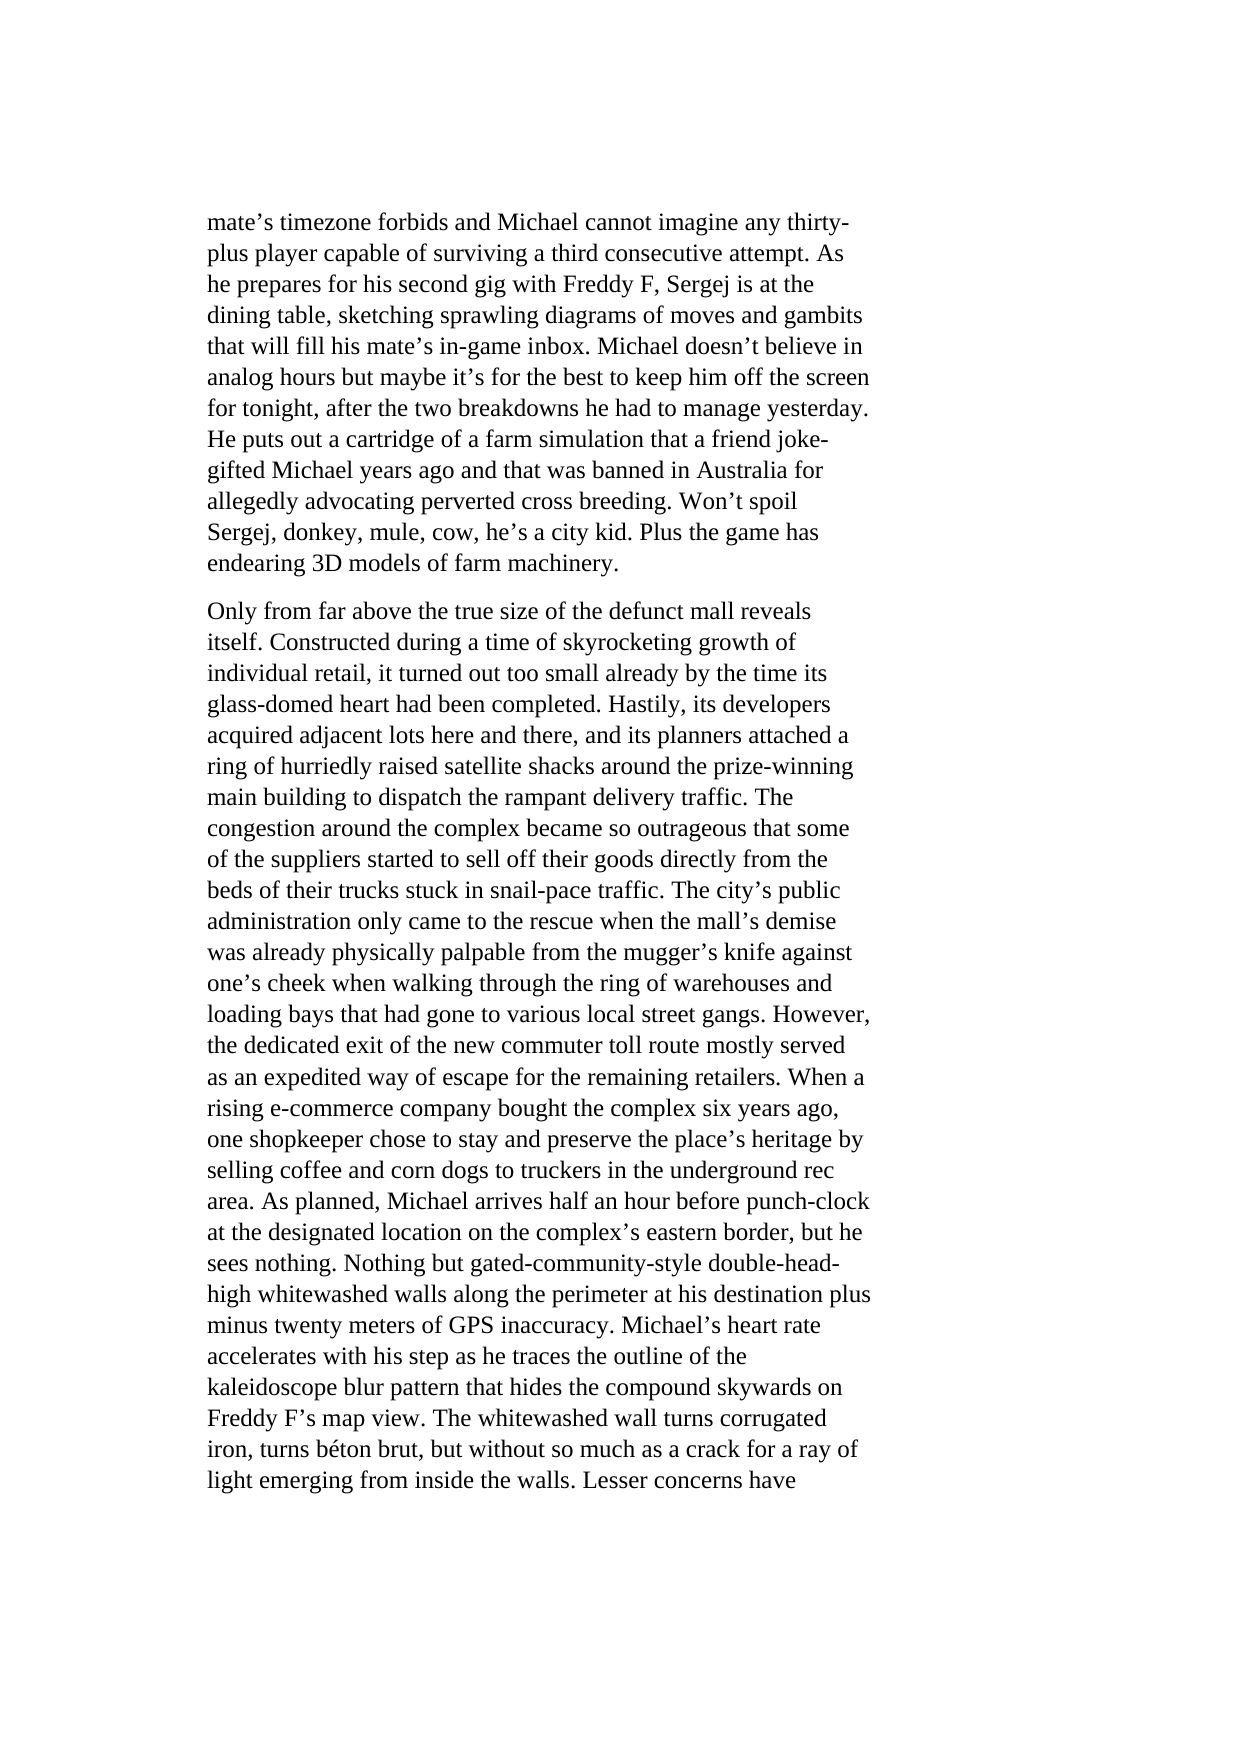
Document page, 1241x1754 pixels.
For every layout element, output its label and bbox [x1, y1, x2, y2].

text [207, 596, 871, 1494]
text [207, 207, 871, 577]
